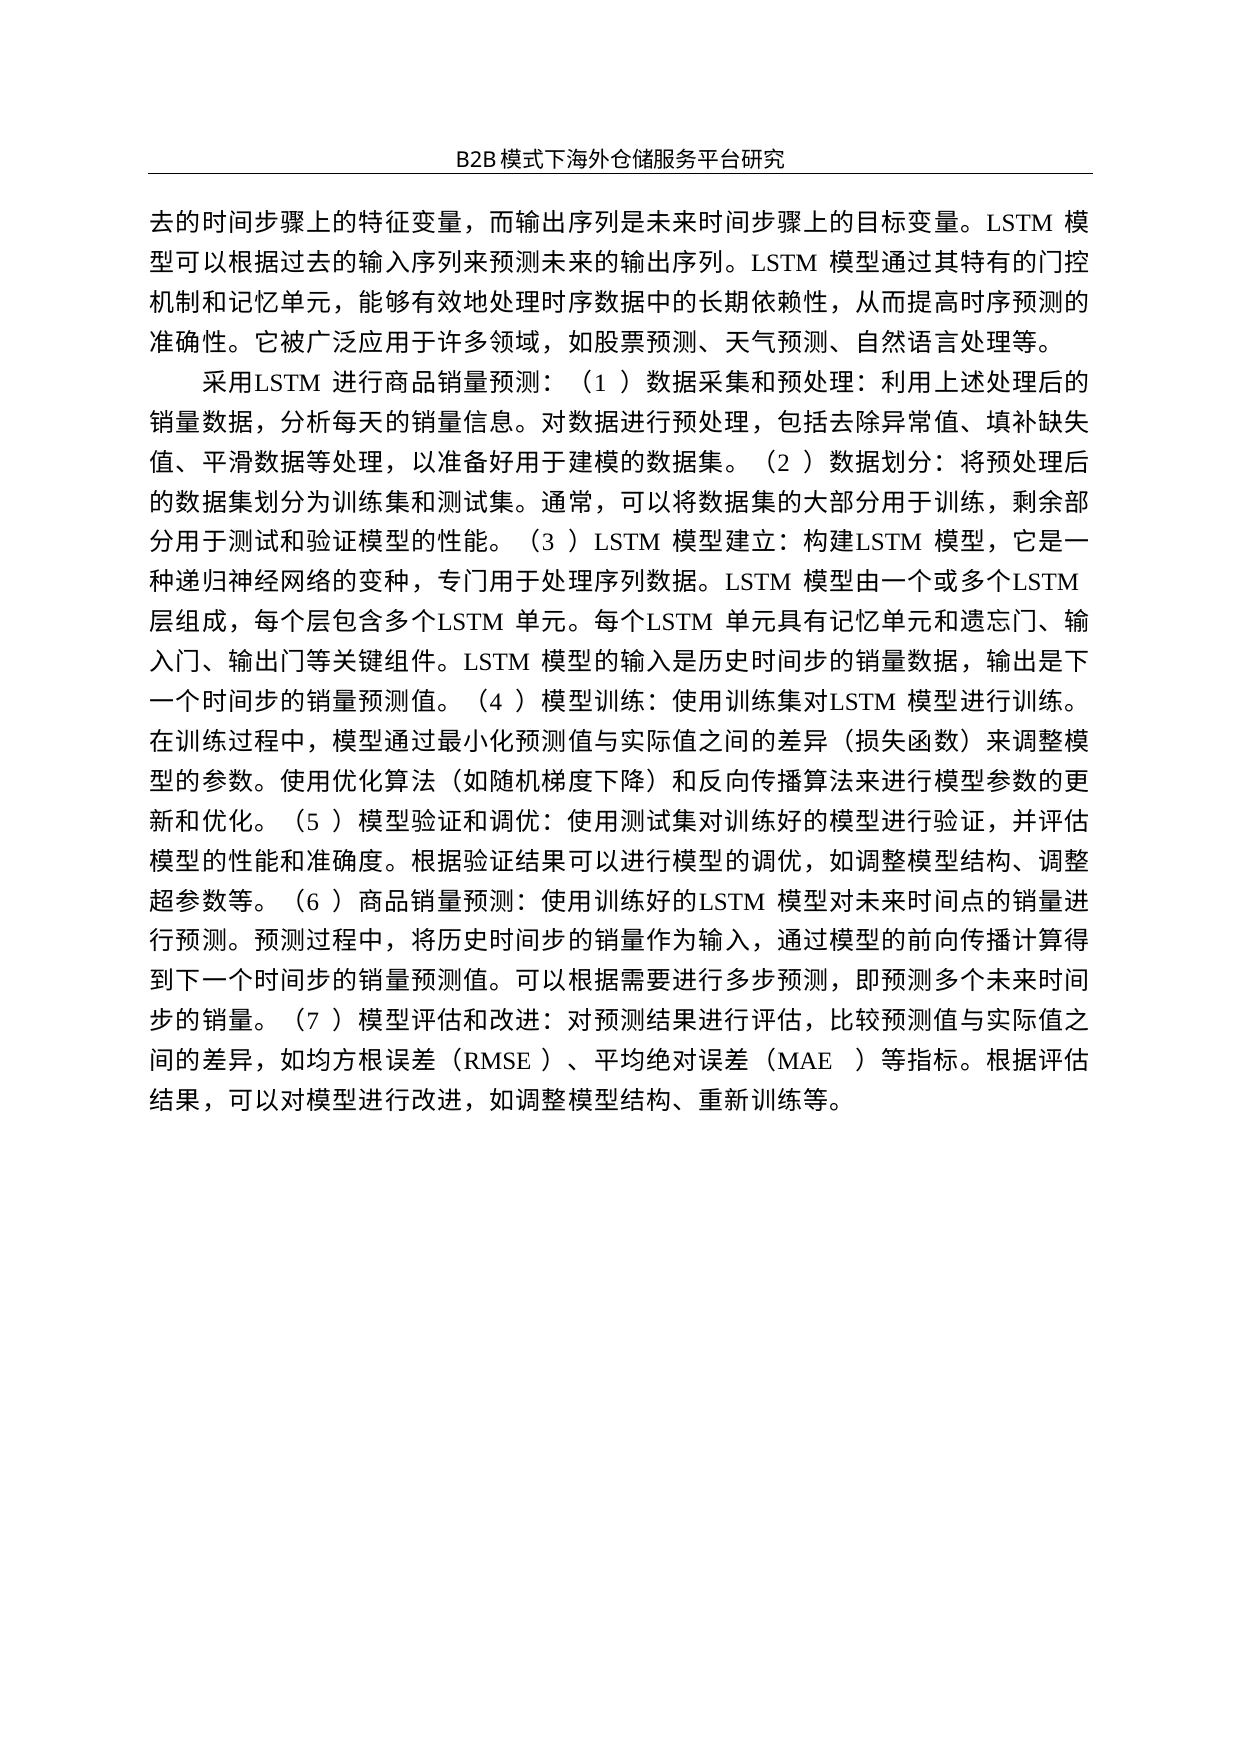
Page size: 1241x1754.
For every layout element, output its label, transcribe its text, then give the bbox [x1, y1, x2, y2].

text 采用LSTM进行商品销量预测：（1）数据采集和预处理：利用上述处理后的销量数据，分析每天的销量信息。对数据进行预处理，包括去除异常值、填补缺失值、平滑数据等处理，以准备好用于建模的数据集。（2）数据划分：将预处理后的数据集划分为训练集和测试集。通常，可以将数据集的大部分用于训练，剩余部分用于测试和验证模型的性能。（3）LSTM模型建立：构建LSTM模型，它是一种递归神经网络的变种，专门用于处理序列数据。LSTM模型由一个或多个LSTM层组成，每个层包含多个LSTM单元。每个LSTM单元具有记忆单元和遗忘门、输入门、输出门等关键组件。LSTM模型的输入是历史时间步的销量数据，输出是下一个时间步的销量预测值。（4）模型训练：使用训练集对LSTM模型进行训练。在训练过程中，模型通过最小化预测值与实际值之间的差异（损失函数）来调整模型的参数。使用优化算法（如随机梯度下降）和反向传播算法来进行模型参数的更新和优化。（5）模型验证和调优：使用测试集对训练好的模型进行验证，并评估模型的性能和准确度。根据验证结果可以进行模型的调优，如调整模型结构、调整超参数等。（6）商品销量预测：使用训练好的LSTM模型对未来时间点的销量进行预测。预测过程中，将历史时间步的销量作为输入，通过模型的前向传播计算得到下一个时间步的销量预测值。可以根据需要进行多步预测，即预测多个未来时间步的销量。（7）模型评估和改进：对预测结果进行评估，比较预测值与实际值之间的差异，如均方根误差（RMSE）、平均绝对误差（MAE）等指标。根据评估结果，可以对模型进行改进，如调整模型结构、重新训练等。 [149, 361, 1091, 1118]
